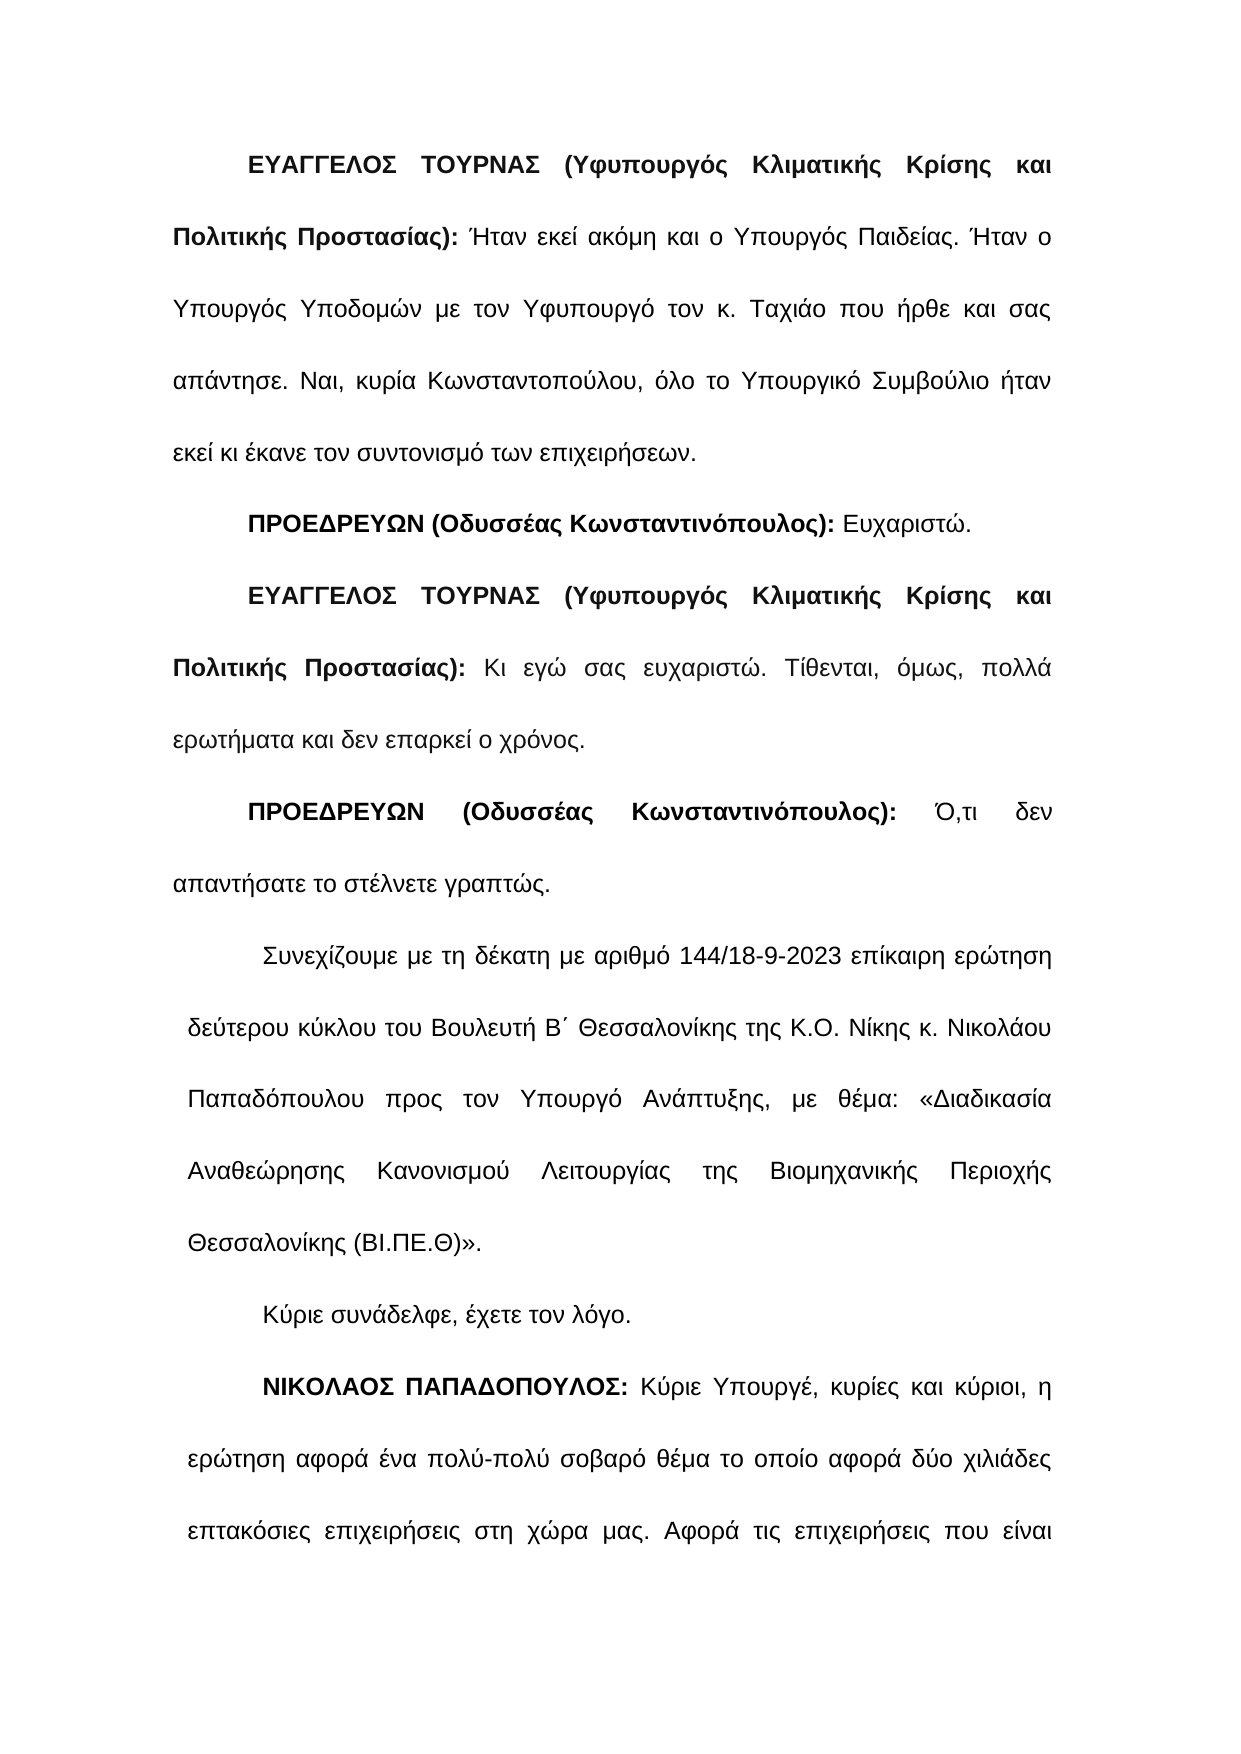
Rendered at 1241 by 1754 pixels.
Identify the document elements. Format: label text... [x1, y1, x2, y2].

text Συνεχίζουμε με τη δέκατη με αριθμό 144/18-9-2023 επίκαιρη ερώτηση δεύτερου κύκλου του Βουλευτή Β΄ Θεσσαλονίκης της Κ.Ο. Νίκης κ. Νικολάου Παπαδόπουλου προς τον Υπουργό Ανάπτυξης, με θέμα: «Διαδικασία Αναθεώρησης Κανονισμού Λειτουργίας της Βιομηχανικής Περιοχής Θεσσαλονίκης (ΒΙ.ΠΕ.Θ)». [187, 941, 1053, 1257]
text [187, 1372, 1053, 1544]
text ΕΥΑΓΓΕΛΟΣ ΤΟΥΡΝΑΣ (Υφυπουργός Κλιματικής Κρίσης και Πολιτικής Προστασίας): Ήταν εκεί ακόμη και ο Υπουργός Παιδείας. Ήταν ο Υπουργός Υποδομών με τον Υφυπουργό τον κ. Ταχιάο που ήρθε και σας απάντησε. Ναι, κυρία Κωνσταντοπούλου, όλο το Υπουργικό Συμβούλιο ήταν εκεί κι έκανε τον συντονισμό των επιχειρήσεων. [173, 150, 1053, 466]
text ΠΡΟΕΔΡΕΥΩΝ (Οδυσσέας Κωνσταντινόπουλος): Ευχαριστώ. [173, 509, 1053, 538]
text ΠΡΟΕΔΡΕΥΩΝ (Οδυσσέας Κωνσταντινόπουλος): Ό,τι δεν απαντήσατε το στέλνετε γραπτώς. [173, 797, 1053, 897]
text Κύριε συνάδελφε, έχετε τον λόγο. [187, 1300, 1053, 1329]
text ΕΥΑΓΓΕΛΟΣ ΤΟΥΡΝΑΣ (Υφυπουργός Κλιματικής Κρίσης και Πολιτικής Προστασίας): Κι εγώ σας ευχαριστώ. Τίθενται, όμως, πολλά ερωτήματα και δεν επαρκεί ο χρόνος. [173, 581, 1053, 754]
